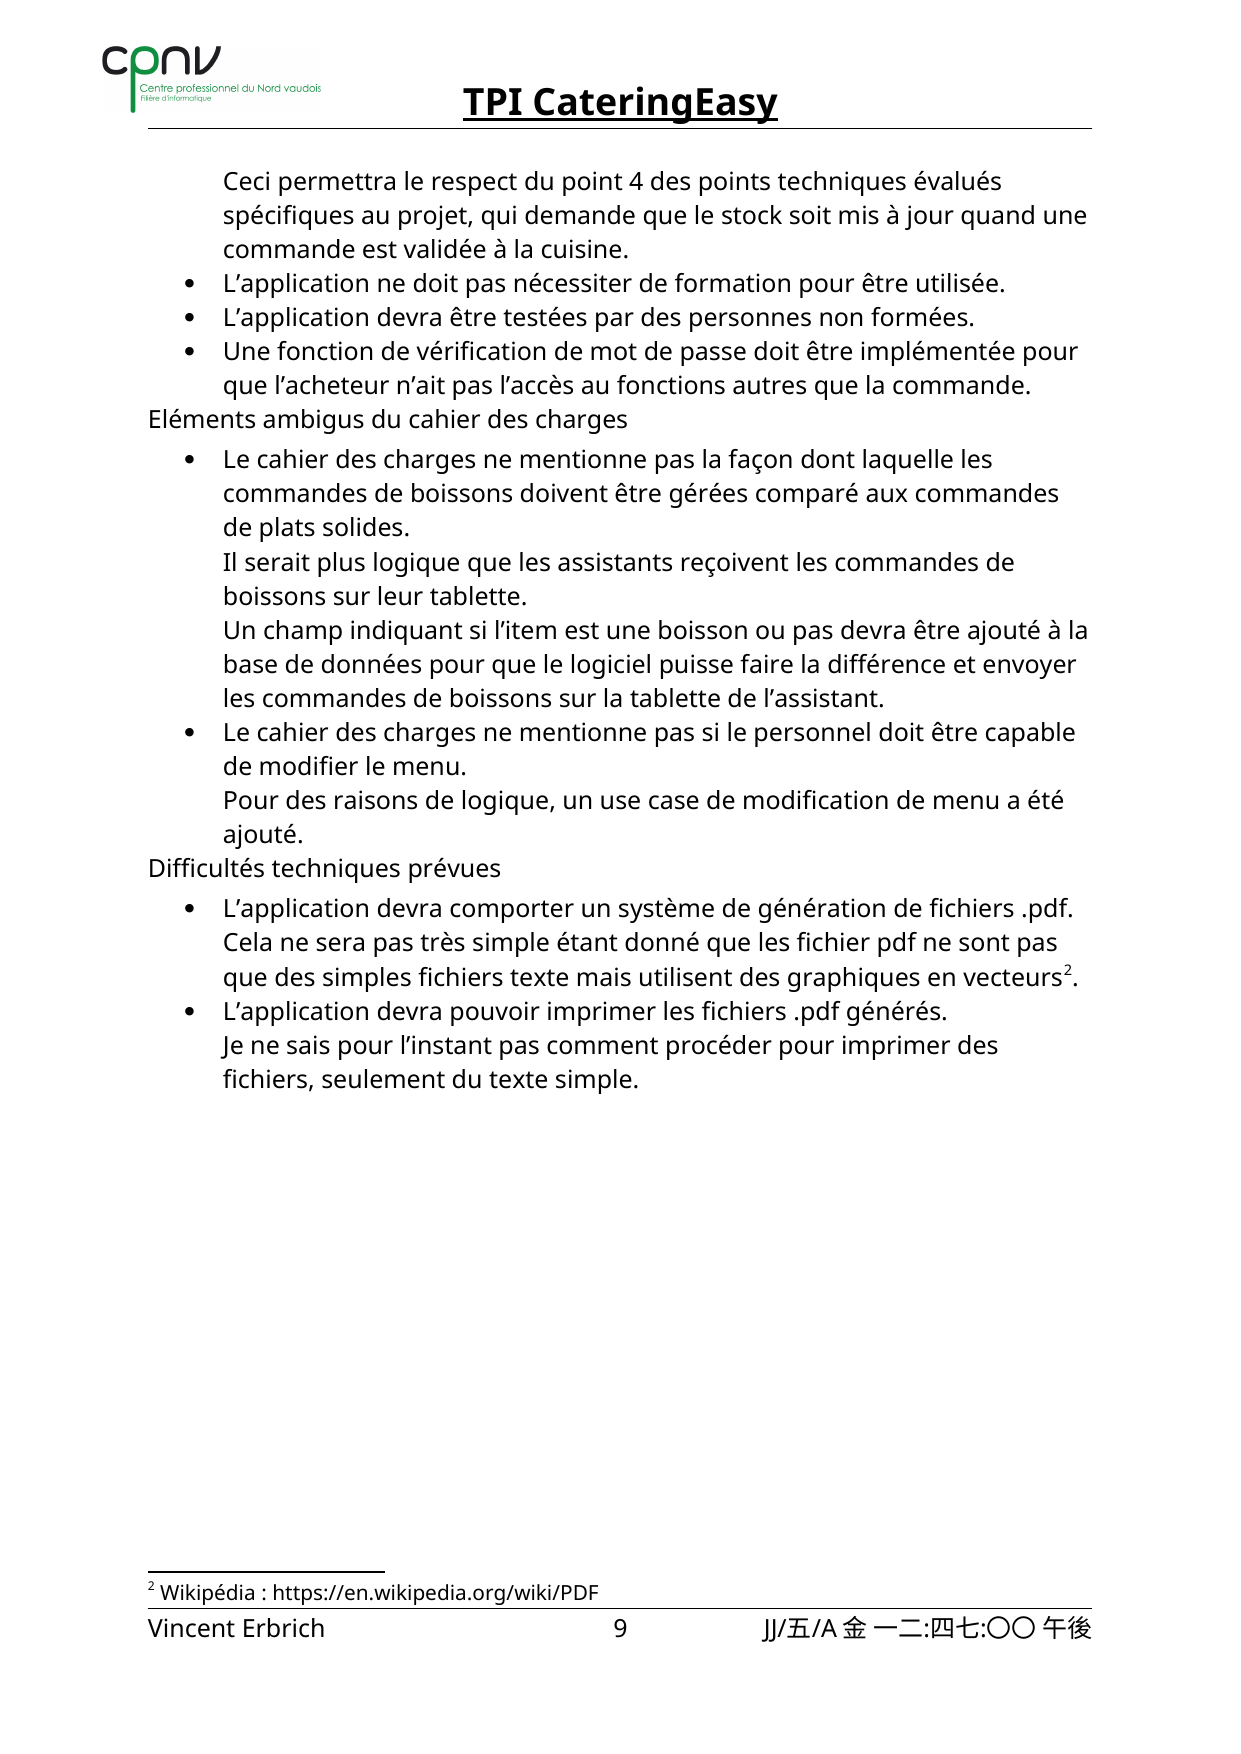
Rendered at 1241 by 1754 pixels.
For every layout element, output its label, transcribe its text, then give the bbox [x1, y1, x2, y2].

list L’application devra comporter un système de génération de fichiers .pdf. Cela ne sera pas très simple étant donné que les fichier pdf ne sont pas que des simples fichiers texte mais utilisent des graphiques en vecteurs. [185, 891, 1092, 993]
list L’application devra pouvoir imprimer les fichiers .pdf générés. Je ne sais pour l’instant pas comment procéder pour imprimer des fichiers, seulement du texte simple. [185, 993, 1092, 1095]
list Une fonction de vérification de mot de passe doit être implémentée pour que l’acheteur n’ait pas l’accès au fonctions autres que la commande. [185, 333, 1092, 402]
picture [102, 46, 321, 113]
list L’application devra être testées par des personnes non formées. [185, 299, 1092, 333]
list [185, 163, 1092, 265]
list L’application ne doit pas nécessiter de formation pour être utilisée. [185, 265, 1092, 299]
subtitle Difficultés techniques prévues [148, 851, 1092, 885]
list Le cahier des charges ne mentionne pas la façon dont laquelle les commandes de boissons doivent être gérées comparé aux commandes de plats solides. Il serait plus logique que les assistants reçoivent les commandes de boissons sur leur tablette. Un champ indiquant si l’item est une boisson ou pas devra être ajouté à la base de données pour que le logiciel puisse faire la différence et envoyer les commandes de boissons sur la tablette de l’assistant. [185, 442, 1092, 714]
list Le cahier des charges ne mentionne pas si le personnel doit être capable de modifier le menu. Pour des raisons de logique, un use case de modification de menu a été ajouté. [185, 714, 1092, 851]
subtitle Eléments ambigus du cahier des charges [148, 402, 1092, 436]
